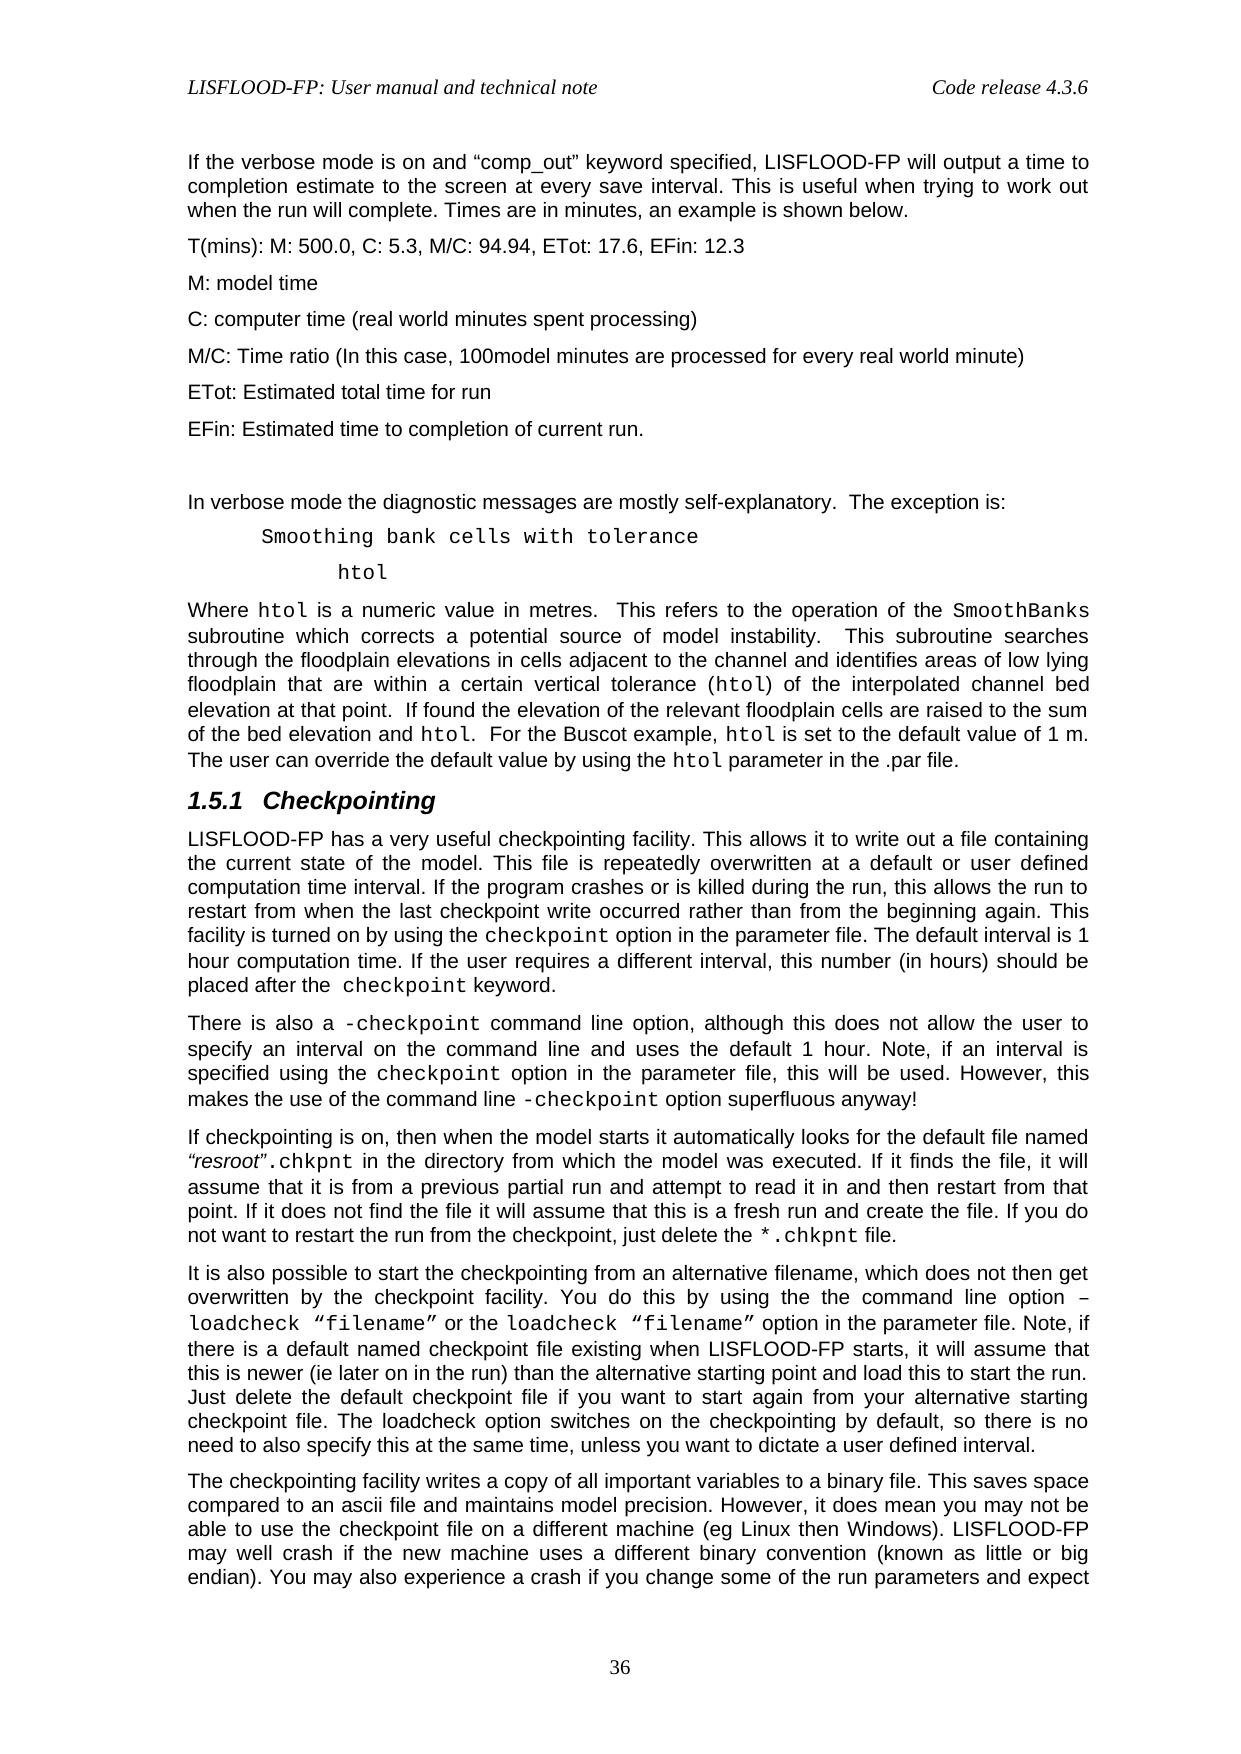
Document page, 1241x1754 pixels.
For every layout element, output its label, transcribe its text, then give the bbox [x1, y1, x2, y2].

text EFin: Estimated time to completion of current run. [187, 417, 1090, 441]
text M/C: Time ratio (In this case, 100model minutes are processed for every real world minute) [187, 344, 1090, 368]
text ETot: Estimated total time for run [187, 380, 1090, 404]
text htol [261, 562, 1090, 586]
text If checkpointing is on, then when the model starts it automatically looks for the default file named “resroot”.chkpnt in the directory from which the model was executed. If it finds the file, it will assume that it is from a previous partial run and attempt to read it in and then restart from that point. If it does not find the file it will assume that this is a fresh run and create the file. If you do not want to restart the run from the checkpoint, just delete the *.chkpnt file. [187, 1125, 1090, 1249]
text Where htol is a numeric value in metres. This refers to the operation of the SmoothBanks subroutine which corrects a potential source of model instability. This subroutine searches through the floodplain elevations in cells adjacent to the channel and identifies areas of low lying floodplain that are within a certain vertical tolerance (htol) of the interpolated channel bed elevation at that point. If found the elevation of the relevant floodplain cells are raised to the sum of the bed elevation and htol. For the Buscot example, htol is set to the default value of 1 m. The user can override the default value by using the htol parameter in the .par file. [187, 598, 1090, 773]
text Smoothing bank cells with tolerance [261, 526, 1090, 550]
text T(mins): M: 500.0, C: 5.3, M/C: 94.94, ETot: 17.6, EFin: 12.3 [187, 234, 1090, 258]
text It is also possible to start the checkpointing from an alternative filename, which does not then get overwritten by the checkpoint facility. You do this by using the the command line option –loadcheck “filename” or the loadcheck “filename” option in the parameter file. Note, if there is a default named checkpoint file existing when LISFLOOD-FP starts, it will assume that this is newer (ie later on in the run) than the alternative starting point and load this to start the run. Just delete the default checkpoint file if you want to start again from your alternative starting checkpoint file. The loadcheck option switches on the checkpointing by default, so there is no need to also specify this at the same time, unless you want to dictate a user defined interval. [187, 1261, 1090, 1457]
text C: computer time (real world minutes spent processing) [187, 307, 1090, 331]
text In verbose mode the diagnostic messages are mostly self-explanatory. The exception is: [187, 489, 1090, 513]
text There is also a -checkpoint command line option, although this does not allow the user to specify an interval on the command line and uses the default 1 hour. Note, if an interval is specified using the checkpoint option in the parameter file, this will be used. However, this makes the use of the command line -checkpoint option superfluous anyway! [187, 1011, 1090, 1113]
text LISFLOOD-FP has a very useful checkpointing facility. This allows it to write out a file containing the current state of the model. This file is repeatedly overwritten at a default or user defined computation time interval. If the program crashes or is killed during the run, this allows the run to restart from when the last checkpoint write occurred rather than from the beginning again. This facility is turned on by using the checkpoint option in the parameter file. The default interval is 1 hour computation time. If the user requires a different interval, this number (in hours) should be placed after the checkpoint keyword. [187, 827, 1090, 999]
text M: model time [187, 271, 1090, 295]
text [187, 1469, 1090, 1589]
text If the verbose mode is on and “comp_out” keyword specified, LISFLOOD-FP will output a time to completion estimate to the screen at every save interval. This is useful when trying to work out when the run will complete. Times are in minutes, an example is shown below. [187, 150, 1090, 222]
subtitle Checkpointing [187, 786, 1090, 815]
